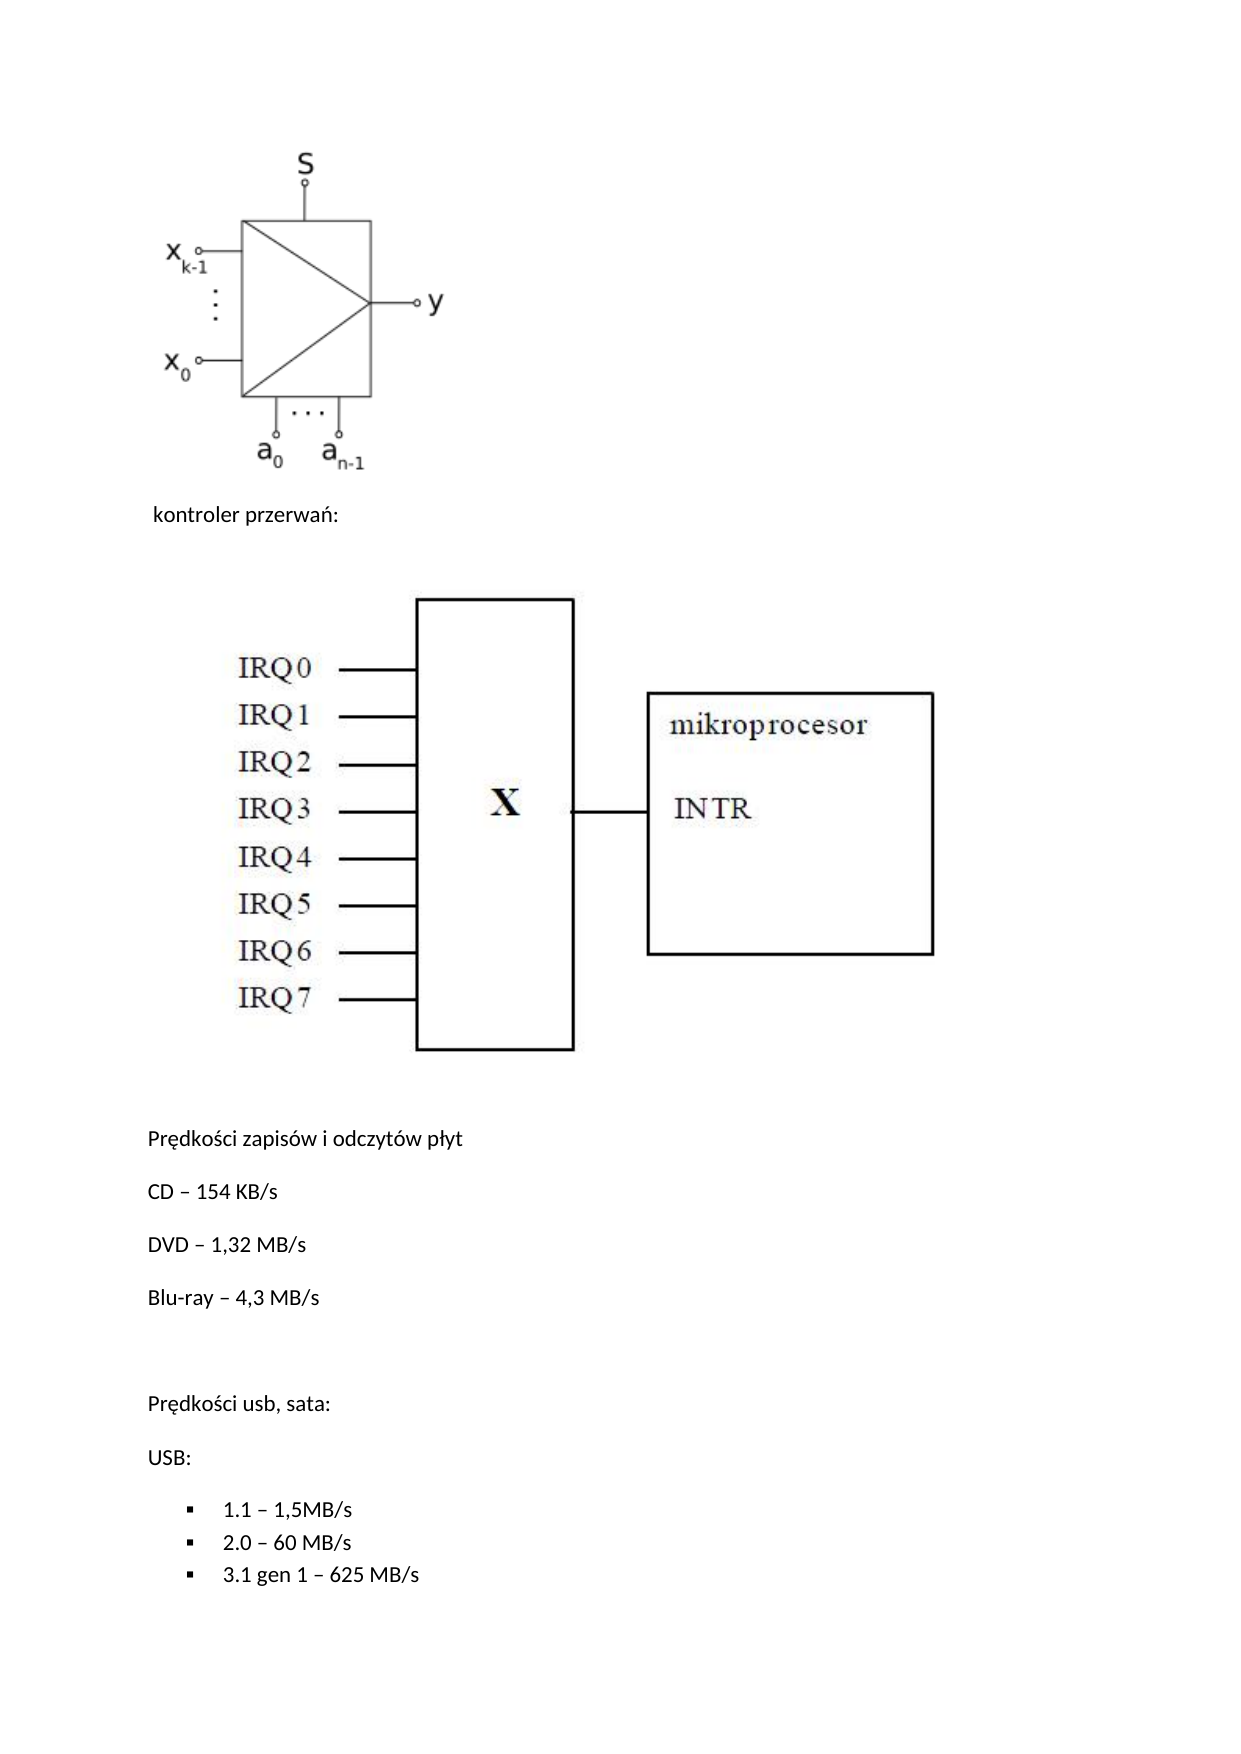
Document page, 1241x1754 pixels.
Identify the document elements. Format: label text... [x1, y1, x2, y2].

text DVD – 1,32 MB/s [148, 1231, 1093, 1258]
picture [147, 147, 460, 476]
text CD – 154 KB/s [148, 1177, 1093, 1206]
list 2.0 – 60 MB/s [185, 1528, 1093, 1556]
text kontroler przerwań: [148, 501, 1093, 528]
text Prędkości usb, sata: [148, 1389, 1093, 1418]
text Prędkości zapisów i odczytów płyt [148, 1124, 1093, 1152]
text USB: [148, 1443, 1093, 1471]
list 1.1 – 1,5MB/s [185, 1496, 1093, 1524]
picture [147, 553, 997, 1100]
text Blu-ray – 4,3 MB/s [148, 1283, 1093, 1312]
list 3.1 gen 1 – 625 MB/s [185, 1560, 1093, 1588]
